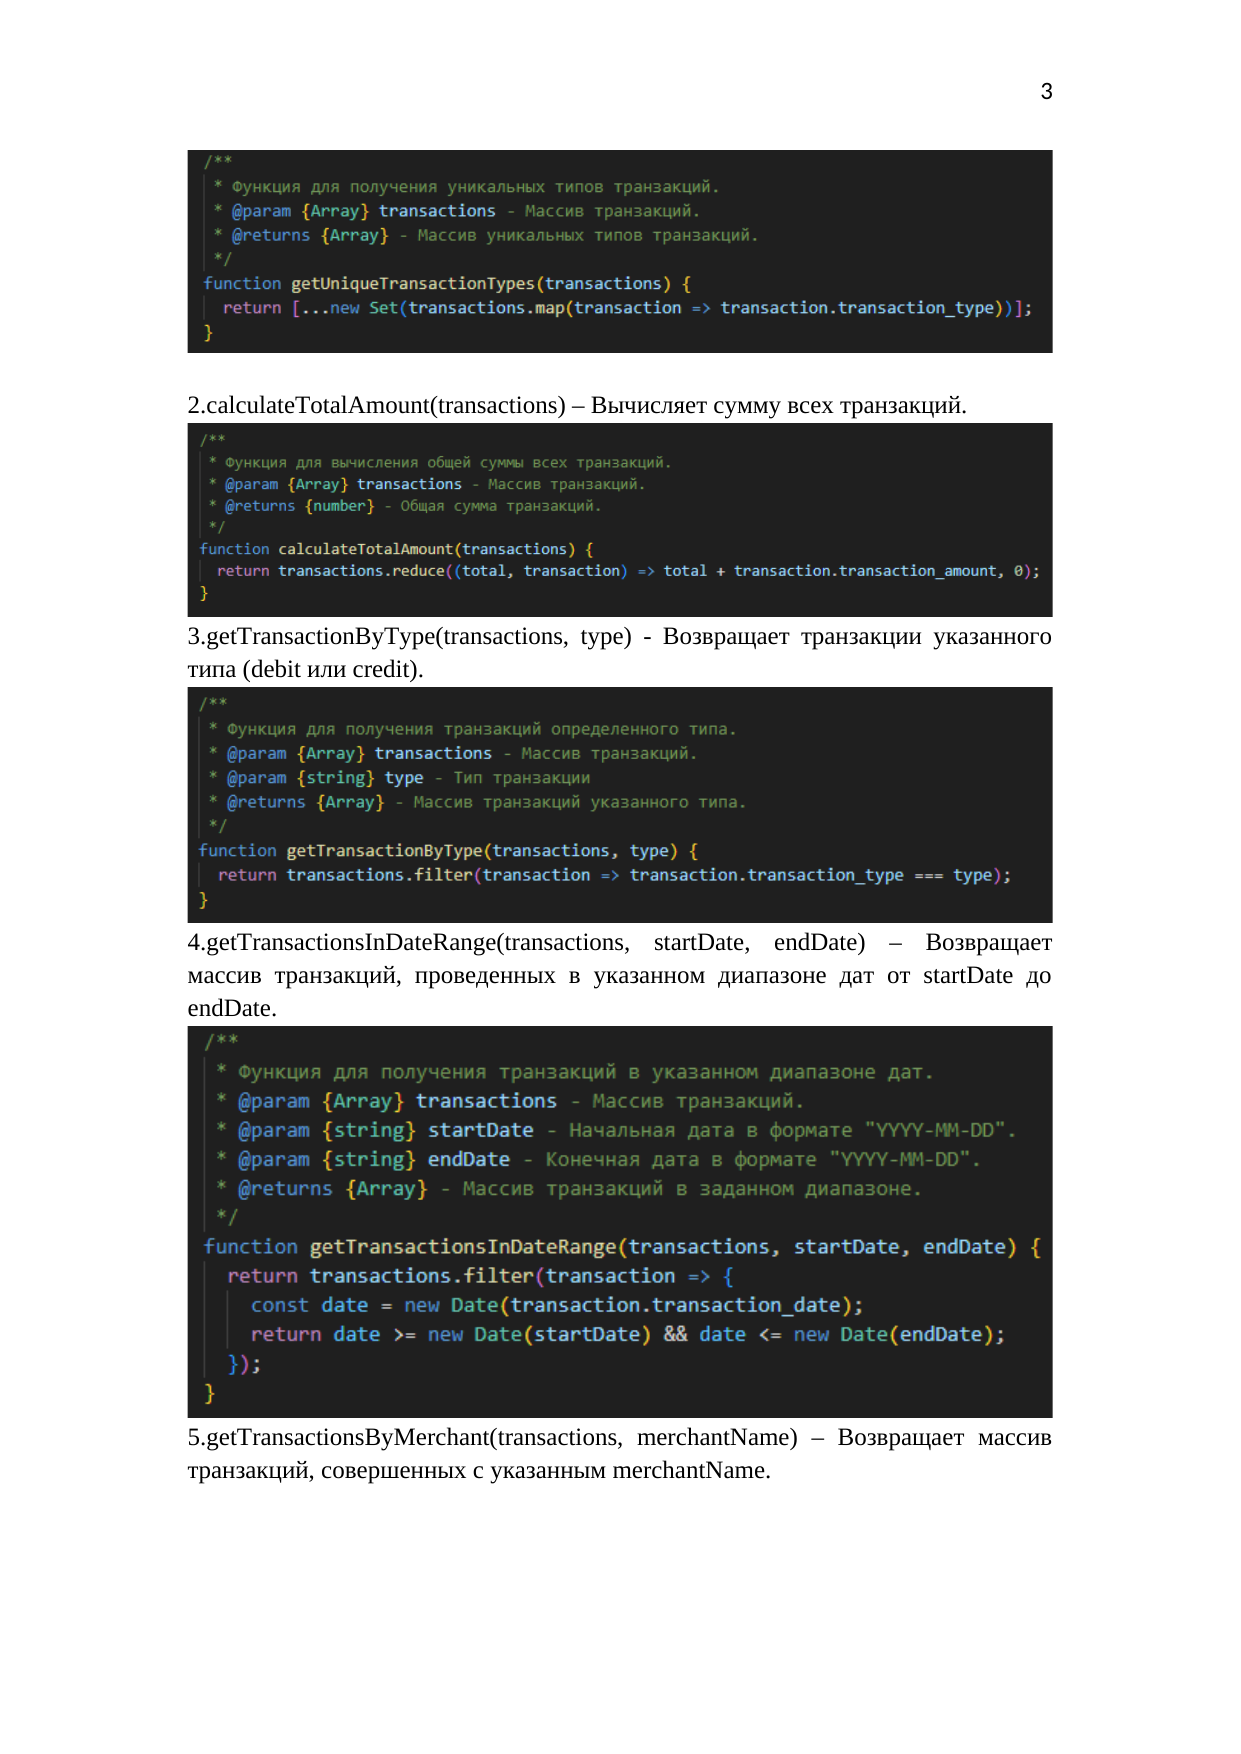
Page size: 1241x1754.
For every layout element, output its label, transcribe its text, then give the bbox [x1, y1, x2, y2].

picture [187, 687, 1053, 923]
text 3.getTransactionByType(transactions, type) - Возвращает транзакции указанного типа (debit или credit). [187, 621, 1053, 683]
picture [187, 150, 1053, 353]
text 5.getTransactionsByMerchant(transactions, merchantName) – Возвращает массив транзакций, совершенных с указанным merchantName. [187, 1422, 1053, 1484]
text 2.calculateTotalAmount(transactions) – Вычисляет сумму всех транзакций. [187, 390, 1053, 419]
picture [187, 1026, 1053, 1418]
text 4.getTransactionsInDateRange(transactions, startDate, endDate) – Возвращает массив транзакций, проведенных в указанном диапазоне дат от startDate до endDate. [187, 927, 1053, 1022]
picture [187, 423, 1053, 617]
